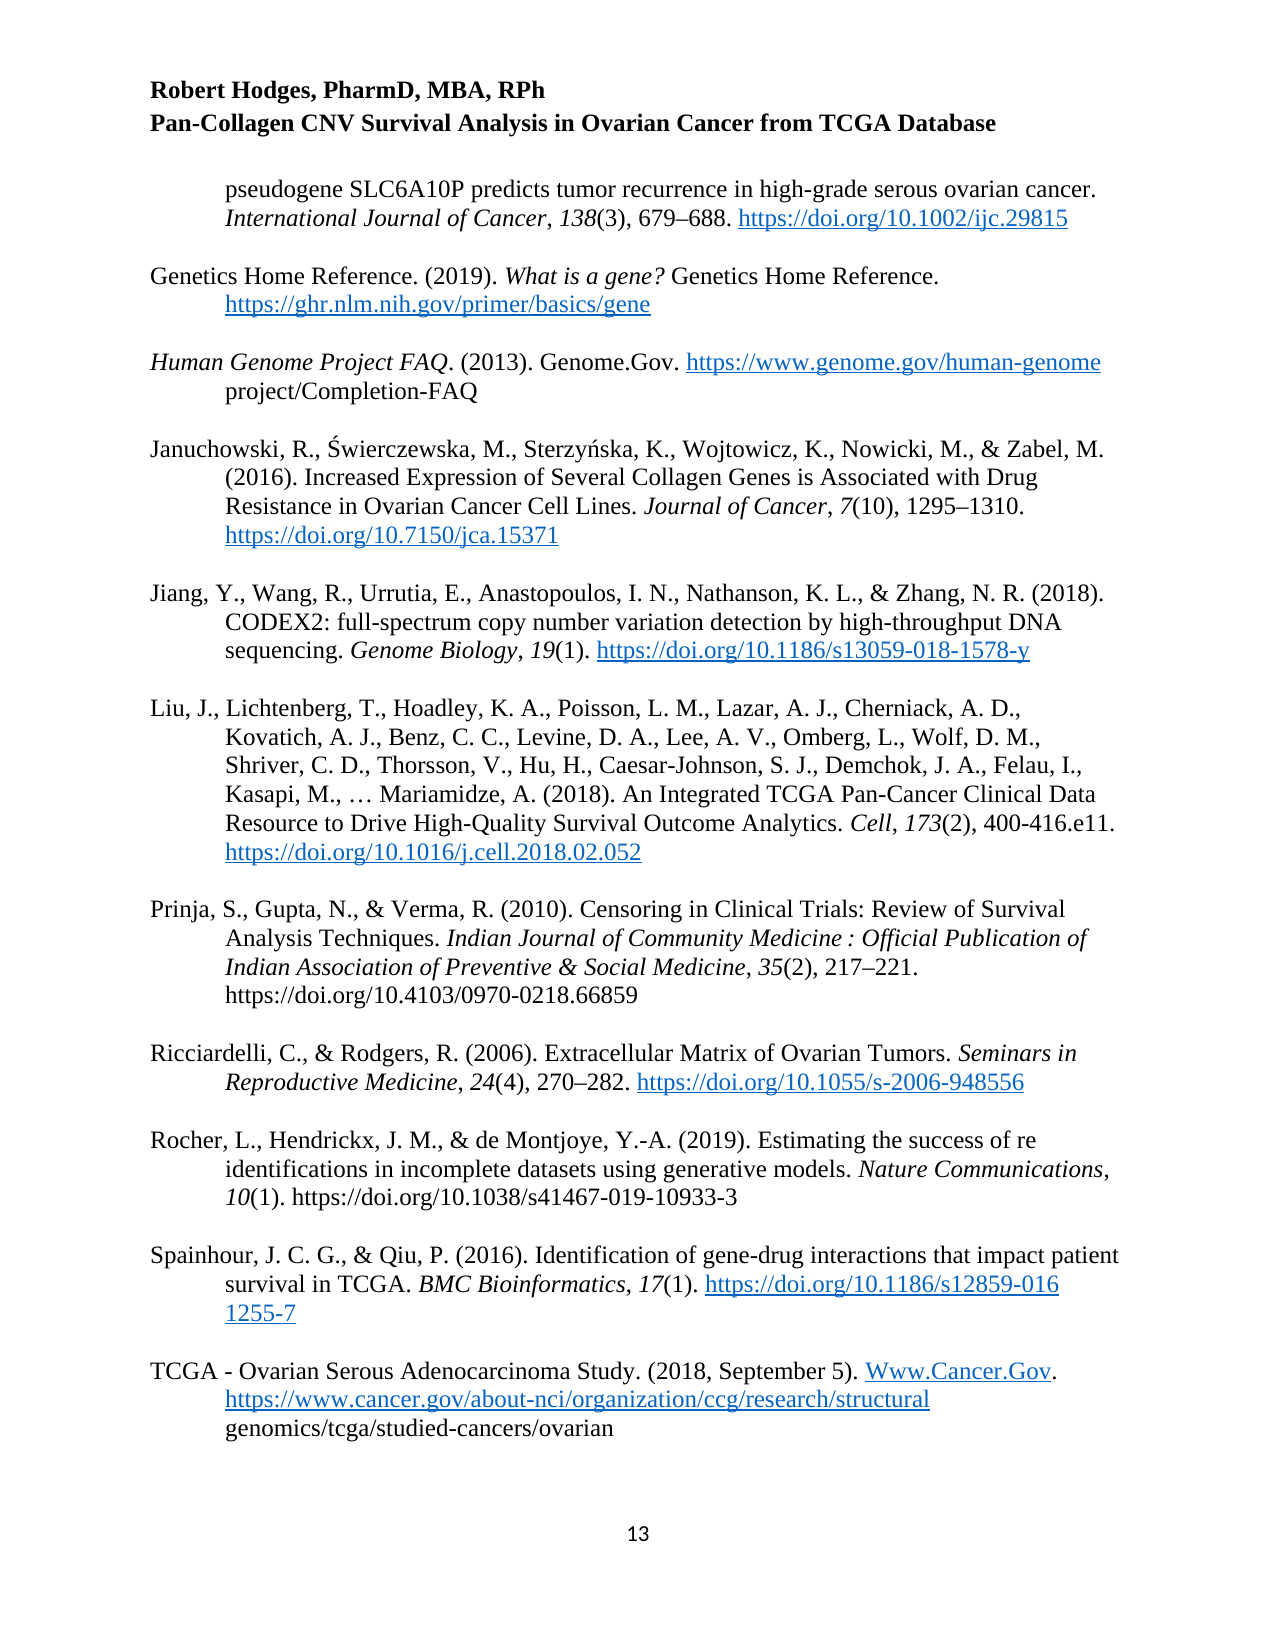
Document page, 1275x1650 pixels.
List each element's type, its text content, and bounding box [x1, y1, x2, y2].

text Genetics Home Reference. (2019). What is a gene? Genetics Home Reference. https://ghr.nlm.nih.gov/primer/basics/gene [150, 261, 1125, 318]
text Jiang, Y., Wang, R., Urrutia, E., Anastopoulos, I. N., Nathanson, K. L., & Zhang, N. R. (2018). CODEX2: full-spectrum copy number variation detection by high-throughput DNA sequencing. Genome Biology, 19(1). https://doi.org/10.1186/s13059-018-1578-y ‌ [150, 578, 1125, 693]
text Prinja, S., Gupta, N., & Verma, R. (2010). Censoring in Clinical Trials: Review of Survival Analysis Techniques. Indian Journal of Community Medicine : Official Publication of Indian Association of Preventive & Social Medicine, 35(2), 217–221. https://doi.org/10.4103/0970-0218.66859 [150, 894, 1125, 1009]
text TCGA - Ovarian Serous Adenocarcinoma Study. (2018, September 5). Www.Cancer.Gov. https://www.cancer.gov/about-nci/organization/ccg/research/structural genomics/tcga/studied-cancers/ovarian ‌ [150, 1356, 1125, 1471]
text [150, 174, 1125, 232]
text Rocher, L., Hendrickx, J. M., & de Montjoye, Y.-A. (2019). Estimating the success of re identifications in incomplete datasets using generative models. Nature Communications, 10(1). https://doi.org/10.1038/s41467-019-10933-3 [150, 1125, 1125, 1211]
text ‌Spainhour, J. C. G., & Qiu, P. (2016). Identification of gene-drug interactions that impact patient survival in TCGA. BMC Bioinformatics, 17(1). https://doi.org/10.1186/s12859-016 1255-7 [150, 1240, 1125, 1327]
text Human Genome Project FAQ. (2013). Genome.Gov. https://www.genome.gov/human-genome project/Completion-FAQ [150, 347, 1125, 404]
text ‌Januchowski, R., Świerczewska, M., Sterzyńska, K., Wojtowicz, K., Nowicki, M., & Zabel, M. (2016). Increased Expression of Several Collagen Genes is Associated with Drug Resistance in Ovarian Cancer Cell Lines. Journal of Cancer, 7(10), 1295–1310. https://doi.org/10.7150/jca.15371 [150, 434, 1125, 549]
text ‌Ricciardelli, C., & Rodgers, R. (2006). Extracellular Matrix of Ovarian Tumors. Seminars in Reproductive Medicine, 24(4), 270–282. https://doi.org/10.1055/s-2006-948556 [150, 1038, 1125, 1096]
text Liu, J., Lichtenberg, T., Hoadley, K. A., Poisson, L. M., Lazar, A. J., Cherniack, A. D., Kovatich, A. J., Benz, C. C., Levine, D. A., Lee, A. V., Omberg, L., Wolf, D. M., Shriver, C. D., Thorsson, V., Hu, H., Caesar-Johnson, S. J., Demchok, J. A., Felau, I., Kasapi, M., … Mariamidze, A. (2018). An Integrated TCGA Pan-Cancer Clinical Data Resource to Drive High-Quality Survival Outcome Analytics. Cell, 173(2), 400-416.e11. https://doi.org/10.1016/j.cell.2018.02.052 [150, 693, 1125, 865]
